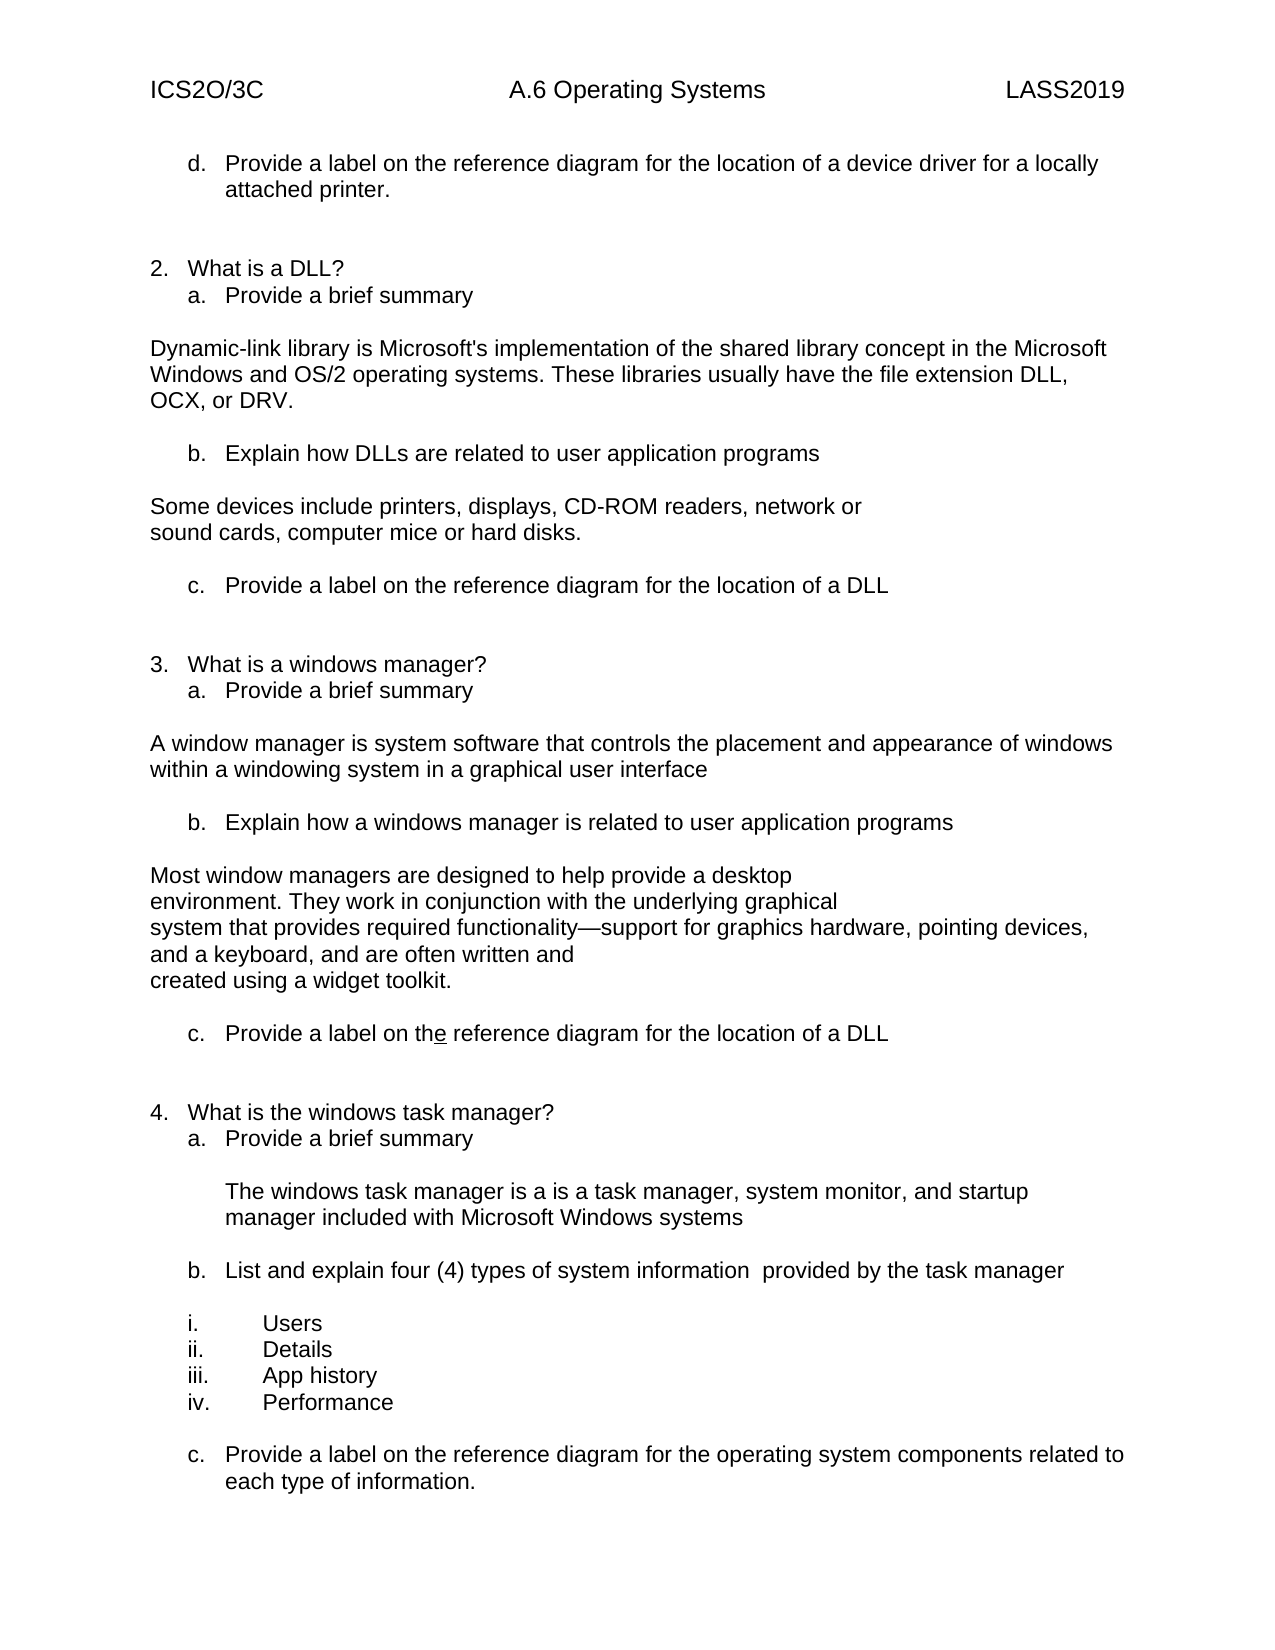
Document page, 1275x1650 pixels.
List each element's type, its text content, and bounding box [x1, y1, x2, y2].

list Provide a brief summary [187, 282, 1125, 308]
list Provide a label on the reference diagram for the location of a device driver for a locally attached printer. [187, 150, 1125, 203]
text The windows task manager is a is a task manager, system monitor, and startup manager included with Microsoft Windows systems [225, 1178, 1125, 1231]
list What is a windows manager? [150, 651, 1125, 677]
text Most window managers are designed to help provide a desktop [150, 862, 1125, 888]
list Performance [187, 1389, 1125, 1415]
text sound cards, computer mice or hard disks. [150, 519, 1125, 545]
list Details [187, 1336, 1125, 1362]
list What is a DLL? [150, 255, 1125, 282]
text created using a widget toolkit. [150, 967, 1125, 993]
list Provide a label on the reference diagram for the operating system components related to each type of information. [187, 1441, 1125, 1494]
list What is the windows task manager? [150, 1099, 1125, 1125]
list Provide a label on the reference diagram for the location of a DLL [187, 1020, 1125, 1046]
text system that provides required functionality—support for graphics hardware, pointing devices, and a keyboard, and are often written and [150, 914, 1125, 967]
text A window manager is system software that controls the placement and appearance of windows within a windowing system in a graphical user interface [150, 730, 1125, 782]
text Dynamic-link library is Microsoft's implementation of the shared library concept in the Microsoft Windows and OS/2 operating systems. These libraries usually have the file extension DLL, OCX, or DRV. [150, 334, 1125, 413]
text environment. They work in conjunction with the underlying graphical [150, 888, 1125, 914]
list Users [187, 1309, 1125, 1336]
list Explain how DLLs are related to user application programs [187, 440, 1125, 466]
list App history [187, 1362, 1125, 1389]
list Provide a brief summary [187, 1125, 1125, 1151]
list Explain how a windows manager is related to user application programs [187, 809, 1125, 835]
text Some devices include printers, displays, CD-ROM readers, network or [150, 493, 1125, 519]
list List and explain four (4) types of system information provided by the task manager [187, 1257, 1125, 1283]
list Provide a brief summary [187, 677, 1125, 703]
list Provide a label on the reference diagram for the location of a DLL [187, 572, 1125, 598]
